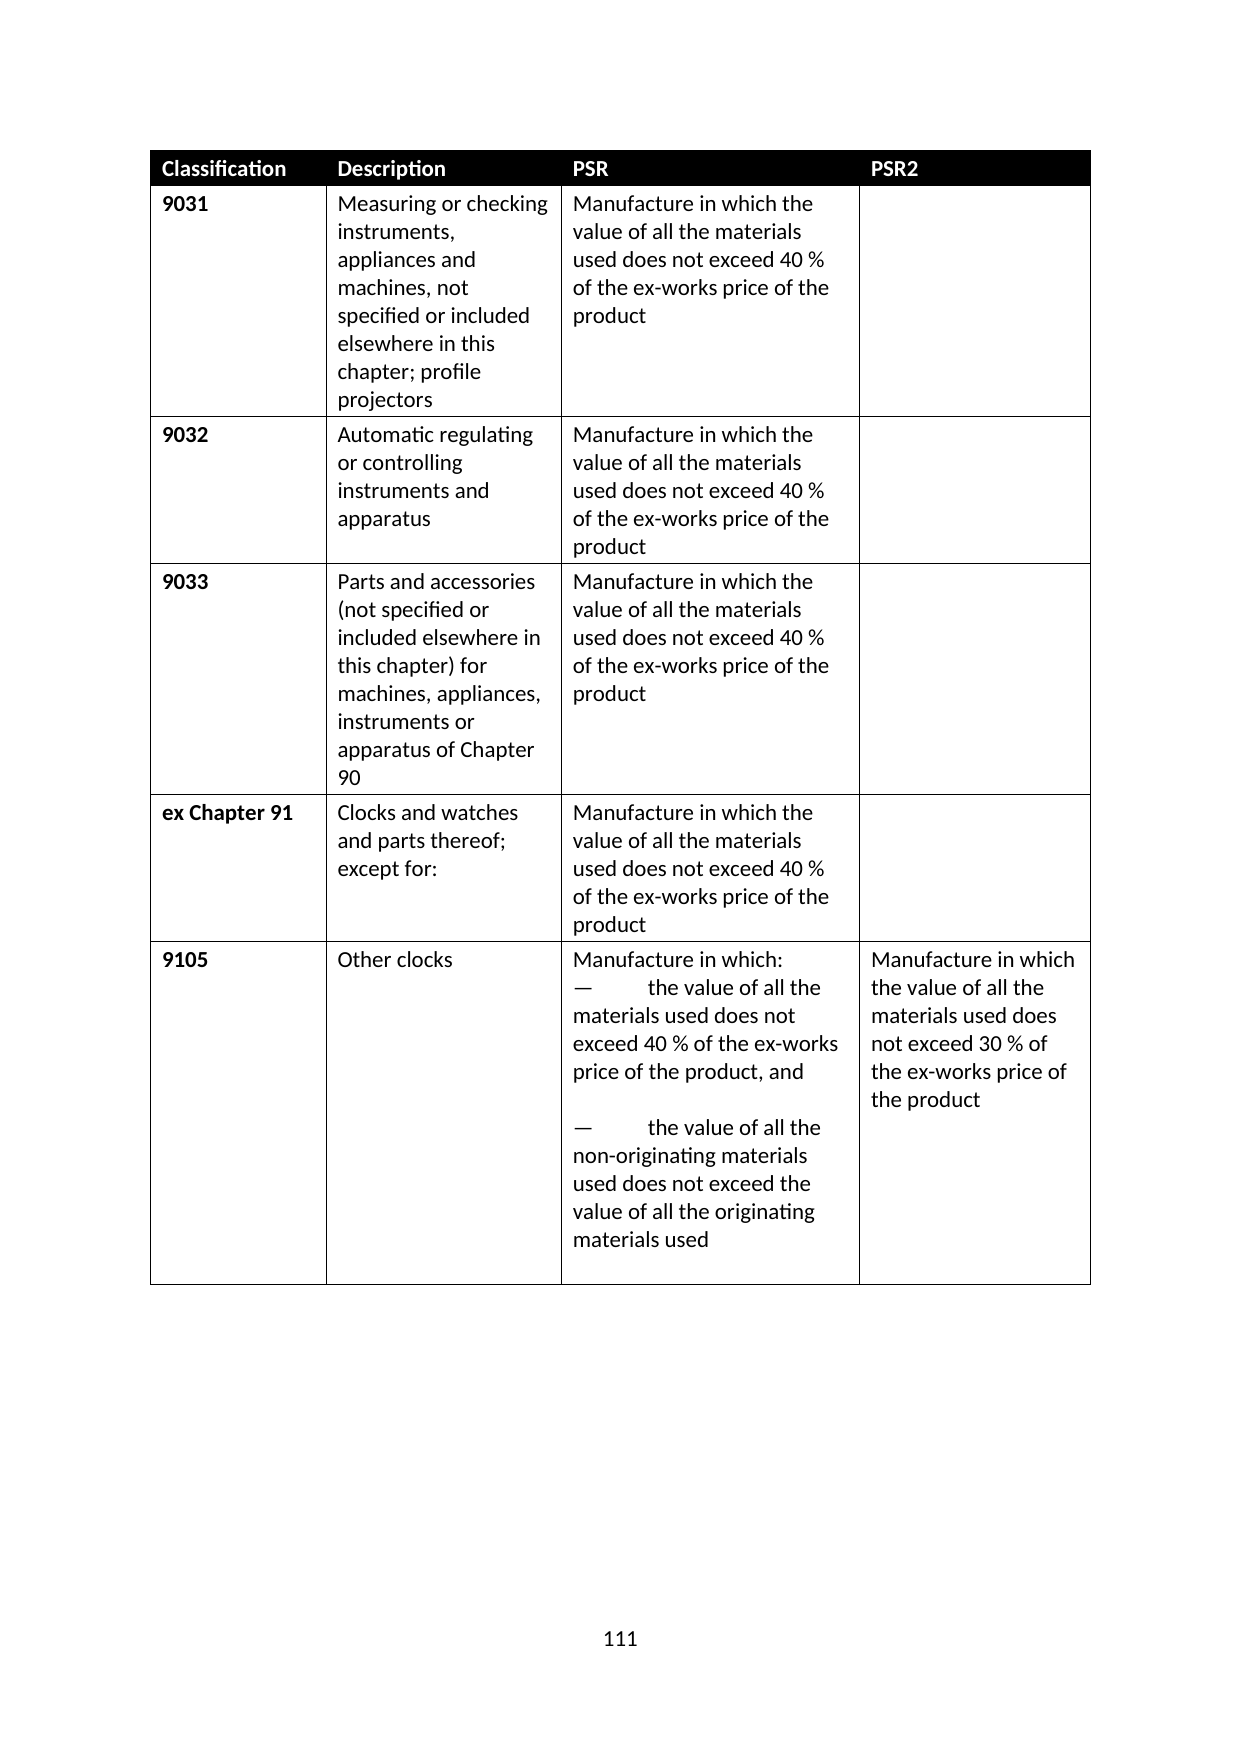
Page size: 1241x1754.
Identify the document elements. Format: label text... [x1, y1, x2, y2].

table_cell Parts and accessories (not specified or included elsewhere in this chapter) for machines, appliances, instruments or apparatus of Chapter 90 [327, 564, 561, 794]
table_cell Manufacture in which the value of all the materials used does not exceed 30 % of the ex-works price of the product [860, 942, 1090, 1284]
table_cell Measuring or checking instruments, appliances and machines, not specified or included elsewhere in this chapter; profile projectors [327, 186, 561, 416]
table_cell ex Chapter 91 [151, 795, 326, 941]
table_cell 9105 [151, 942, 326, 1284]
table_header PSR2 [860, 151, 1090, 185]
table_cell Manufacture in which the value of all the materials used does not exceed 40 % of the ex-works price of the product [562, 417, 859, 563]
table_cell 9033 [151, 564, 326, 794]
table_cell 9032 [151, 417, 326, 563]
table_cell [860, 795, 1090, 941]
table_header Description [327, 151, 561, 185]
table_cell [860, 417, 1090, 563]
table_cell Manufacture in which the value of all the materials used does not exceed 40 % of the ex-works price of the product [562, 186, 859, 416]
table_cell Automatic regulating or controlling instruments and apparatus [327, 417, 561, 563]
table_cell Clocks and watches and parts thereof; except for: [327, 795, 561, 941]
table_cell [860, 564, 1090, 794]
table_cell Manufacture in which the value of all the materials used does not exceed 40 % of the ex-works price of the product [562, 564, 859, 794]
table_header PSR [562, 151, 859, 185]
table_cell Other clocks [327, 942, 561, 1284]
table_cell [860, 186, 1090, 416]
table_cell 9031 [151, 186, 326, 416]
table_cell Manufacture in which the value of all the materials used does not exceed 40 % of the ex-works price of the product [562, 795, 859, 941]
table_header Classification [151, 151, 326, 185]
